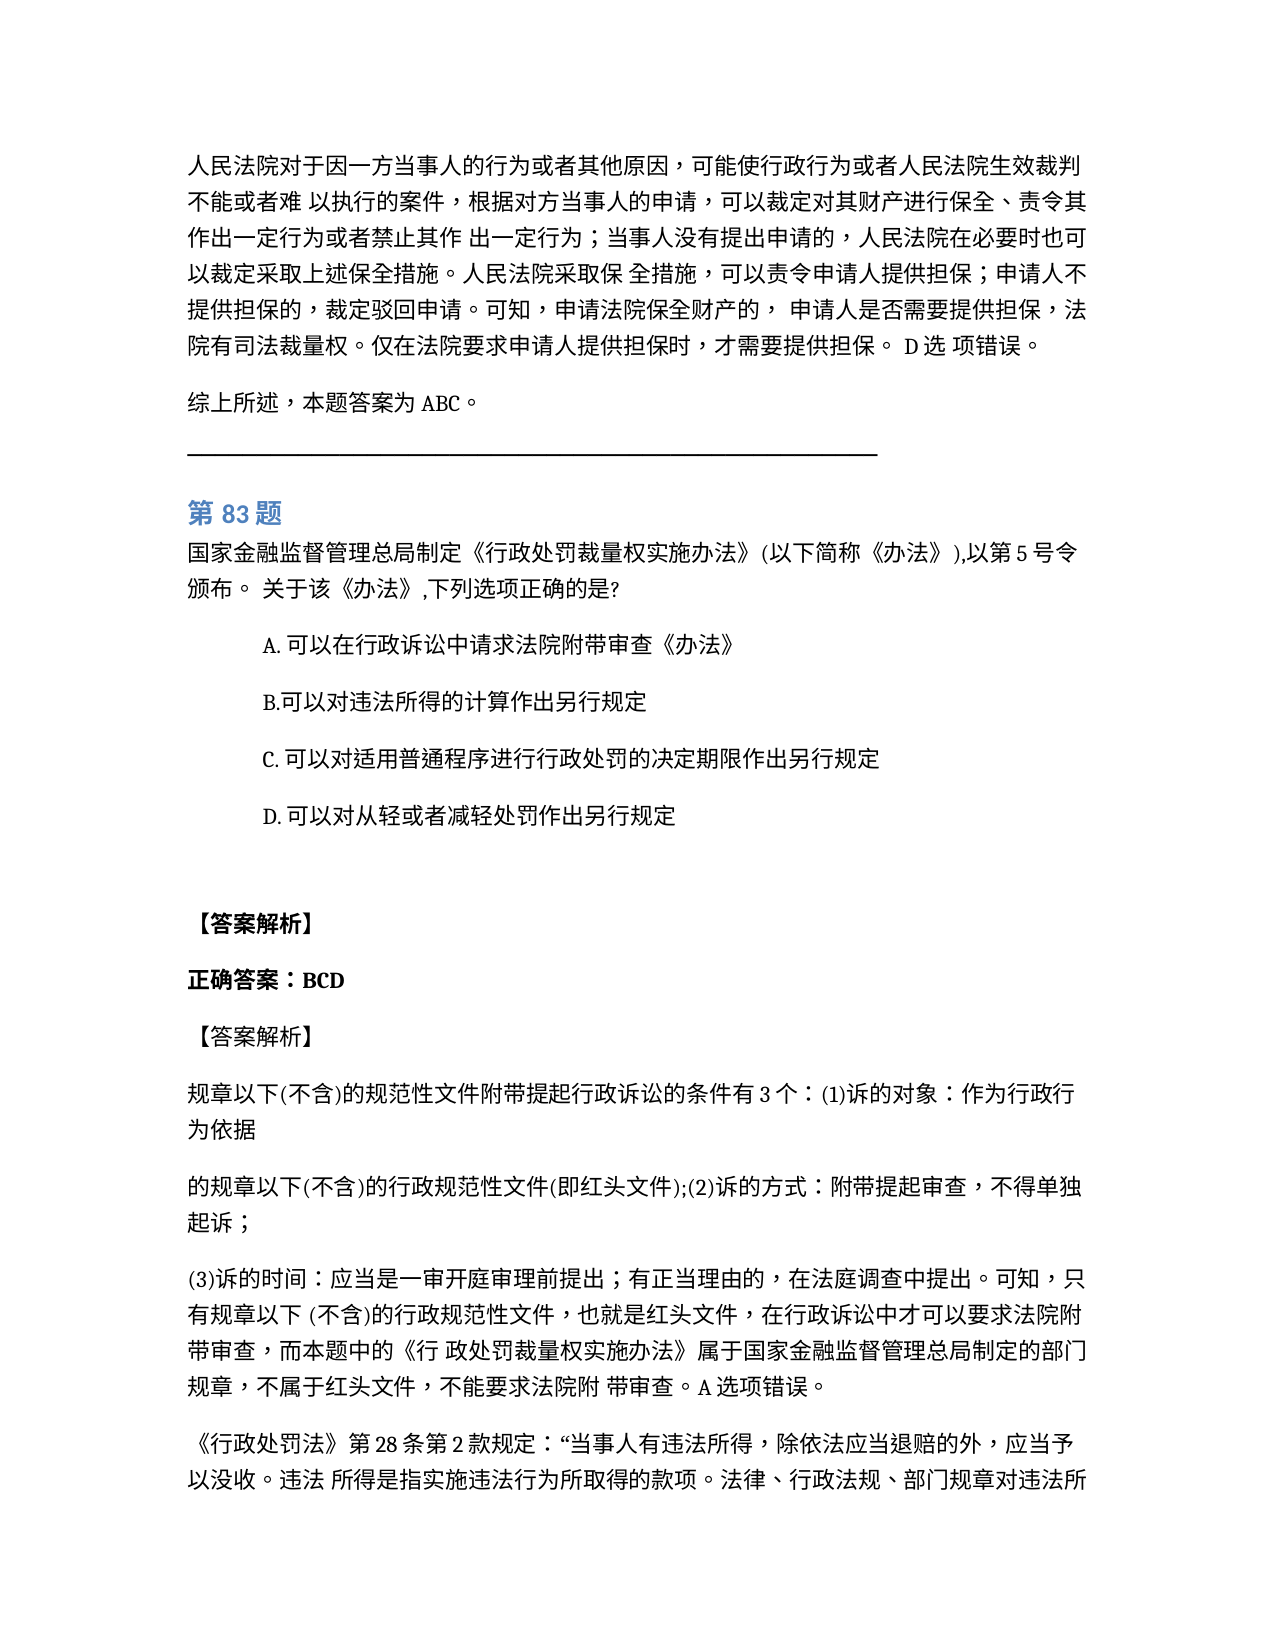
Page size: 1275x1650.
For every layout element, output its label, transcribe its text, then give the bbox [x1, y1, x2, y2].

text 【答案解析】 [187, 1021, 1087, 1052]
text 的规章以下(不含)的行政规范性文件(即红头文件);(2)诉的方式：附带提起审查，不得单独起诉； [187, 1171, 1087, 1238]
text C. 可以对适用普通程序进行行政处罚的决定期限作出另行规定 [262, 743, 1087, 774]
text 正确答案：BCD [187, 964, 1087, 996]
text D. 可以对从轻或者减轻处罚作出另行规定 [262, 800, 1087, 831]
text 国家金融监督管理总局制定《行政处罚裁量权实施办法》(以下简称《办法》),以第5号令颁布。 关于该《办法》,下列选项正确的是? [187, 537, 1087, 604]
text B.可以对违法所得的计算作出另行规定 [262, 686, 1087, 717]
text 规章以下(不含)的规范性文件附带提起行政诉讼的条件有3个：(1)诉的对象：作为行政行为依据 [187, 1078, 1087, 1145]
text (3)诉的时间：应当是一审开庭审理前提出；有正当理由的，在法庭调查中提出。可知，只有规章以下 (不含)的行政规范性文件，也就是红头文件，在行政诉讼中才可以要求法院附带审查，而本题中的《行 政处罚裁量权实施办法》属于国家金融监督管理总局制定的部门规章，不属于红头文件，不能要求法院附 带审查。A选项错误。 [187, 1263, 1087, 1402]
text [187, 1428, 1087, 1495]
text 人民法院对于因一方当事人的行为或者其他原因，可能使行政行为或者人民法院生效裁判不能或者难 以执行的案件，根据对方当事人的申请，可以裁定对其财产进行保全、责令其作出一定行为或者禁止其作 出一定行为；当事人没有提出申请的，人民法院在必要时也可以裁定采取上述保全措施。人民法院采取保 全措施，可以责令申请人提供担保；申请人不提供担保的，裁定驳回申请。可知，申请法院保全财产的， 申请人是否需要提供担保，法院有司法裁量权。仅在法院要求申请人提供担保时，才需要提供担保。 D 选 项错误。 [187, 150, 1087, 361]
text 【答案解析】 [187, 907, 1087, 939]
text ────────────────────────────────────────────────── [187, 443, 1087, 469]
text A. 可以在行政诉讼中请求法院附带审查《办法》 [262, 629, 1087, 661]
subtitle 第 83 题 [187, 494, 1087, 531]
text 综上所述，本题答案为ABC。 [187, 386, 1087, 418]
